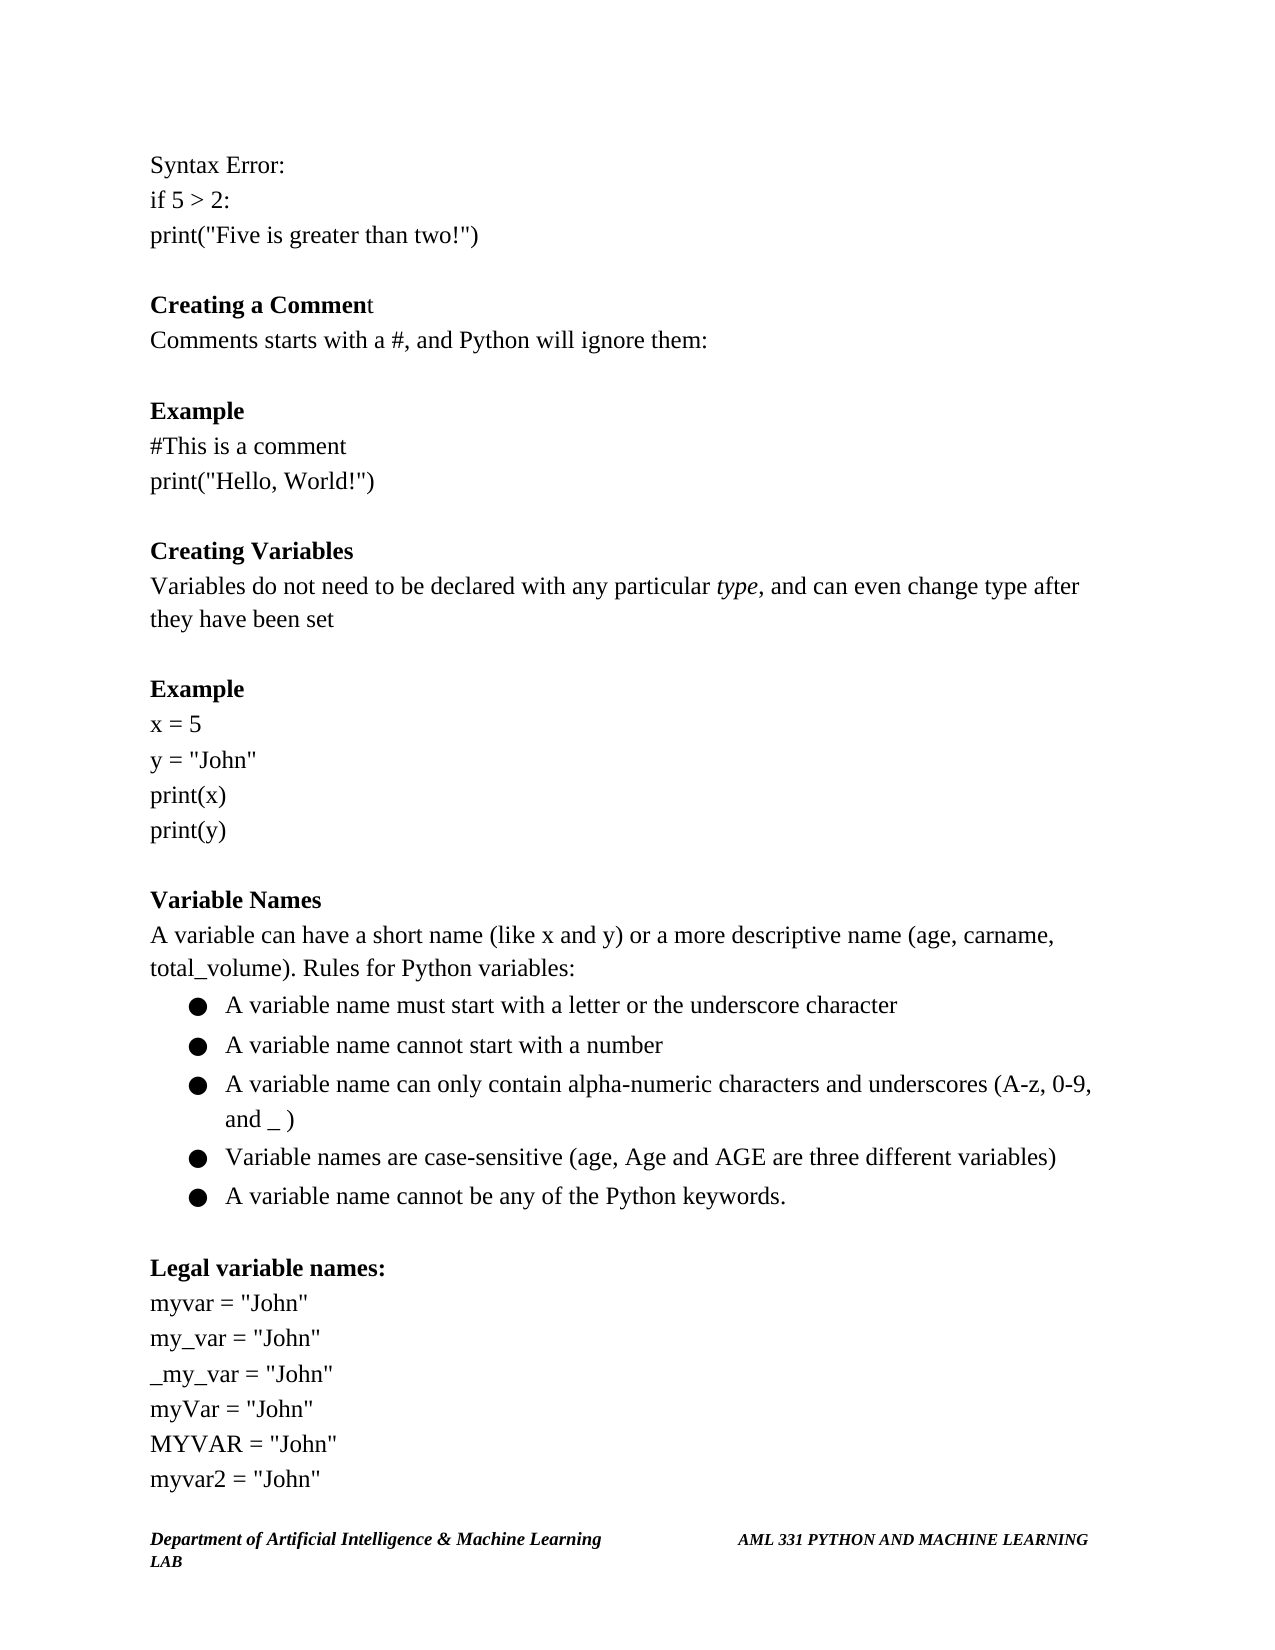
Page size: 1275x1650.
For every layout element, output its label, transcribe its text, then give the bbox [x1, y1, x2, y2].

list Variable names are case-sensitive (age, Age and AGE are three different variables) [187, 1139, 1125, 1172]
text x = 5 [150, 709, 1125, 738]
list A variable name can only contain alpha-numeric characters and underscores (A-z, 0-9, and _ ) [187, 1067, 1125, 1133]
text Legal variable names: [150, 1253, 1125, 1282]
text myVar = "John" [150, 1394, 1125, 1422]
text print("Five is greater than two!") [150, 220, 1125, 249]
subtitle Example [150, 674, 1125, 703]
subtitle Creating a Comment [150, 290, 1125, 319]
list A variable name cannot start with a number [187, 1028, 1125, 1060]
text if 5 > 2: [150, 185, 1125, 214]
text Variables do not need to be declared with any particular type, and can even change type after they have been set [150, 571, 1125, 633]
text print(y) [150, 815, 1125, 844]
text MYVAR = "John" [150, 1429, 1125, 1458]
text my_var = "John" [150, 1323, 1125, 1352]
list A variable name must start with a letter or the underscore character [187, 988, 1125, 1021]
list A variable name cannot be any of the Python keywords. [187, 1179, 1125, 1211]
text #This is a comment [150, 431, 1125, 459]
text Comments starts with a #, and Python will ignore them: [150, 326, 1125, 354]
subtitle Creating Variables [150, 536, 1125, 565]
subtitle Example [150, 396, 1125, 424]
text Syntax Error: [150, 150, 1125, 179]
text print("Hello, World!") [150, 466, 1125, 495]
text print(x) [150, 780, 1125, 808]
text _my_var = "John" [150, 1359, 1125, 1387]
subtitle Variable Names [150, 885, 1125, 914]
text y = "John" [150, 745, 1125, 773]
text myvar = "John" [150, 1288, 1125, 1317]
text A variable can have a short name (like x and y) or a more descriptive name (age, carname, total_volume). Rules for Python variables: [150, 920, 1125, 982]
text myvar2 = "John" [150, 1464, 1125, 1493]
